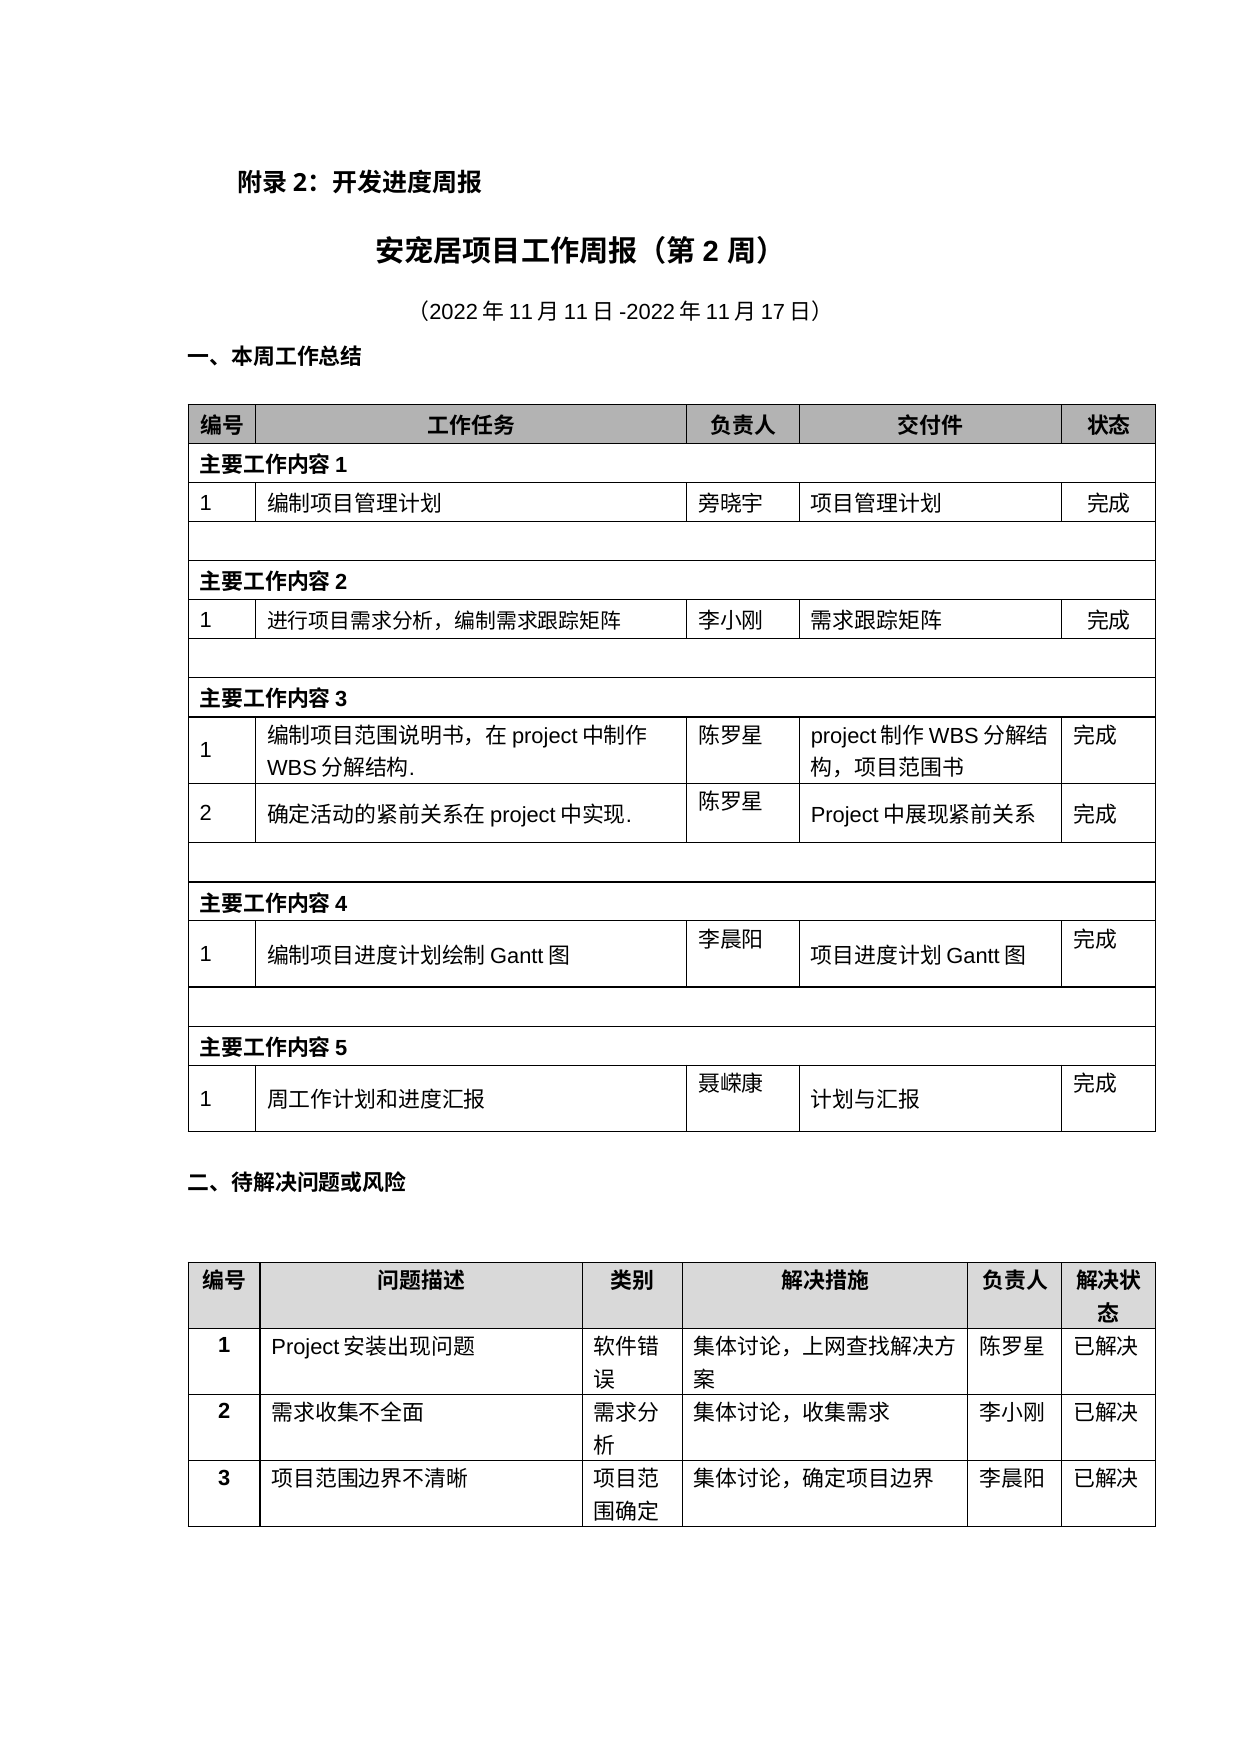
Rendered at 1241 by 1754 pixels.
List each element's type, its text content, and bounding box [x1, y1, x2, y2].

table_header 负责人 [687, 405, 799, 443]
table_cell [189, 639, 1155, 677]
table_cell 陈罗星 [687, 718, 799, 782]
table_cell 主要工作内容1 [189, 444, 1155, 482]
table_cell 2 [189, 784, 255, 842]
table_cell 2 [189, 1395, 259, 1460]
table_cell 已解决 [1062, 1329, 1155, 1394]
text 一、本周工作总结 [187, 339, 1053, 371]
table_header 解决措施 [683, 1263, 967, 1328]
table_cell 需求收集不全面 [261, 1395, 582, 1460]
text 附录2：开发进度周报 [187, 162, 1053, 198]
table_cell [189, 522, 1155, 560]
table_cell 完成 [1062, 718, 1155, 782]
text 二、待解决问题或风险 [187, 1164, 1053, 1197]
table_header 交付件 [800, 405, 1061, 443]
table_cell 确定活动的紧前关系在project中实现. [256, 784, 686, 842]
table_cell 陈罗星 [687, 784, 799, 842]
table_cell 计划与汇报 [800, 1066, 1061, 1131]
table_cell 集体讨论，收集需求 [683, 1395, 967, 1460]
table_cell 1 [189, 921, 255, 986]
table_cell Project中展现紧前关系 [800, 784, 1061, 842]
table_cell 集体讨论，确定项目边界 [683, 1461, 967, 1526]
table_cell 主要工作内容5 [189, 1027, 1155, 1064]
table_cell 项目范围确定 [583, 1461, 682, 1526]
table_cell Project安装出现问题 [261, 1329, 582, 1394]
text （2022年11月11日 -2022年11月17日） [187, 294, 1053, 326]
table_cell 已解决 [1062, 1461, 1155, 1526]
table_cell 项目管理计划 [800, 483, 1061, 521]
table_cell 聂嵘康 [687, 1066, 799, 1131]
table_cell 1 [189, 1066, 255, 1131]
table_cell 1 [189, 1329, 259, 1394]
table_cell 李晨阳 [687, 921, 799, 986]
table_cell 李晨阳 [968, 1461, 1061, 1526]
table_header 编号 [189, 405, 255, 443]
table_cell 主要工作内容4 [189, 883, 1155, 920]
table_cell 1 [189, 718, 255, 782]
table_cell 完成 [1062, 600, 1155, 638]
table_cell 完成 [1062, 483, 1155, 521]
table_cell 项目进度计划Gantt图 [800, 921, 1061, 986]
table_cell 软件错误 [583, 1329, 682, 1394]
table_header 状态 [1062, 405, 1155, 443]
table_header 工作任务 [256, 405, 686, 443]
table_cell 完成 [1062, 1066, 1155, 1131]
table_cell 集体讨论，上网查找解决方案 [683, 1329, 967, 1394]
table_header 负责人 [968, 1263, 1061, 1328]
table_cell 李小刚 [968, 1395, 1061, 1460]
table_cell project制作WBS分解结构，项目范围书 [800, 718, 1061, 782]
table_cell 项目范围边界不清晰 [261, 1461, 582, 1526]
table_header 解决状态 [1062, 1263, 1155, 1328]
table_cell 需求跟踪矩阵 [800, 600, 1061, 638]
table_header 类别 [583, 1263, 682, 1328]
table_header 问题描述 [261, 1263, 582, 1328]
table_cell 主要工作内容3 [189, 678, 1155, 716]
table_cell 3 [189, 1461, 259, 1526]
table_cell 1 [189, 483, 255, 521]
table_cell 完成 [1062, 921, 1155, 986]
table_cell 主要工作内容2 [189, 561, 1155, 599]
table_cell 编制项目范围说明书，在project中制作WBS分解结构. [256, 718, 686, 782]
table_cell 1 [189, 600, 255, 638]
table_cell 编制项目管理计划 [256, 483, 686, 521]
table_cell 进行项目需求分析，编制需求跟踪矩阵 [256, 600, 686, 638]
table_cell 李小刚 [687, 600, 799, 638]
text 安宠居项目工作周报（第 2 周） [187, 216, 1053, 281]
table_cell 周工作计划和进度汇报 [256, 1066, 686, 1131]
table_cell [189, 843, 1155, 881]
table_cell 已解决 [1062, 1395, 1155, 1460]
table_cell 完成 [1062, 784, 1155, 842]
table_cell 旁晓宇 [687, 483, 799, 521]
table_header 编号 [189, 1263, 259, 1328]
table_cell 陈罗星 [968, 1329, 1061, 1394]
table_cell 需求分析 [583, 1395, 682, 1460]
table_cell [189, 988, 1155, 1026]
table_cell 编制项目进度计划绘制Gantt图 [256, 921, 686, 986]
